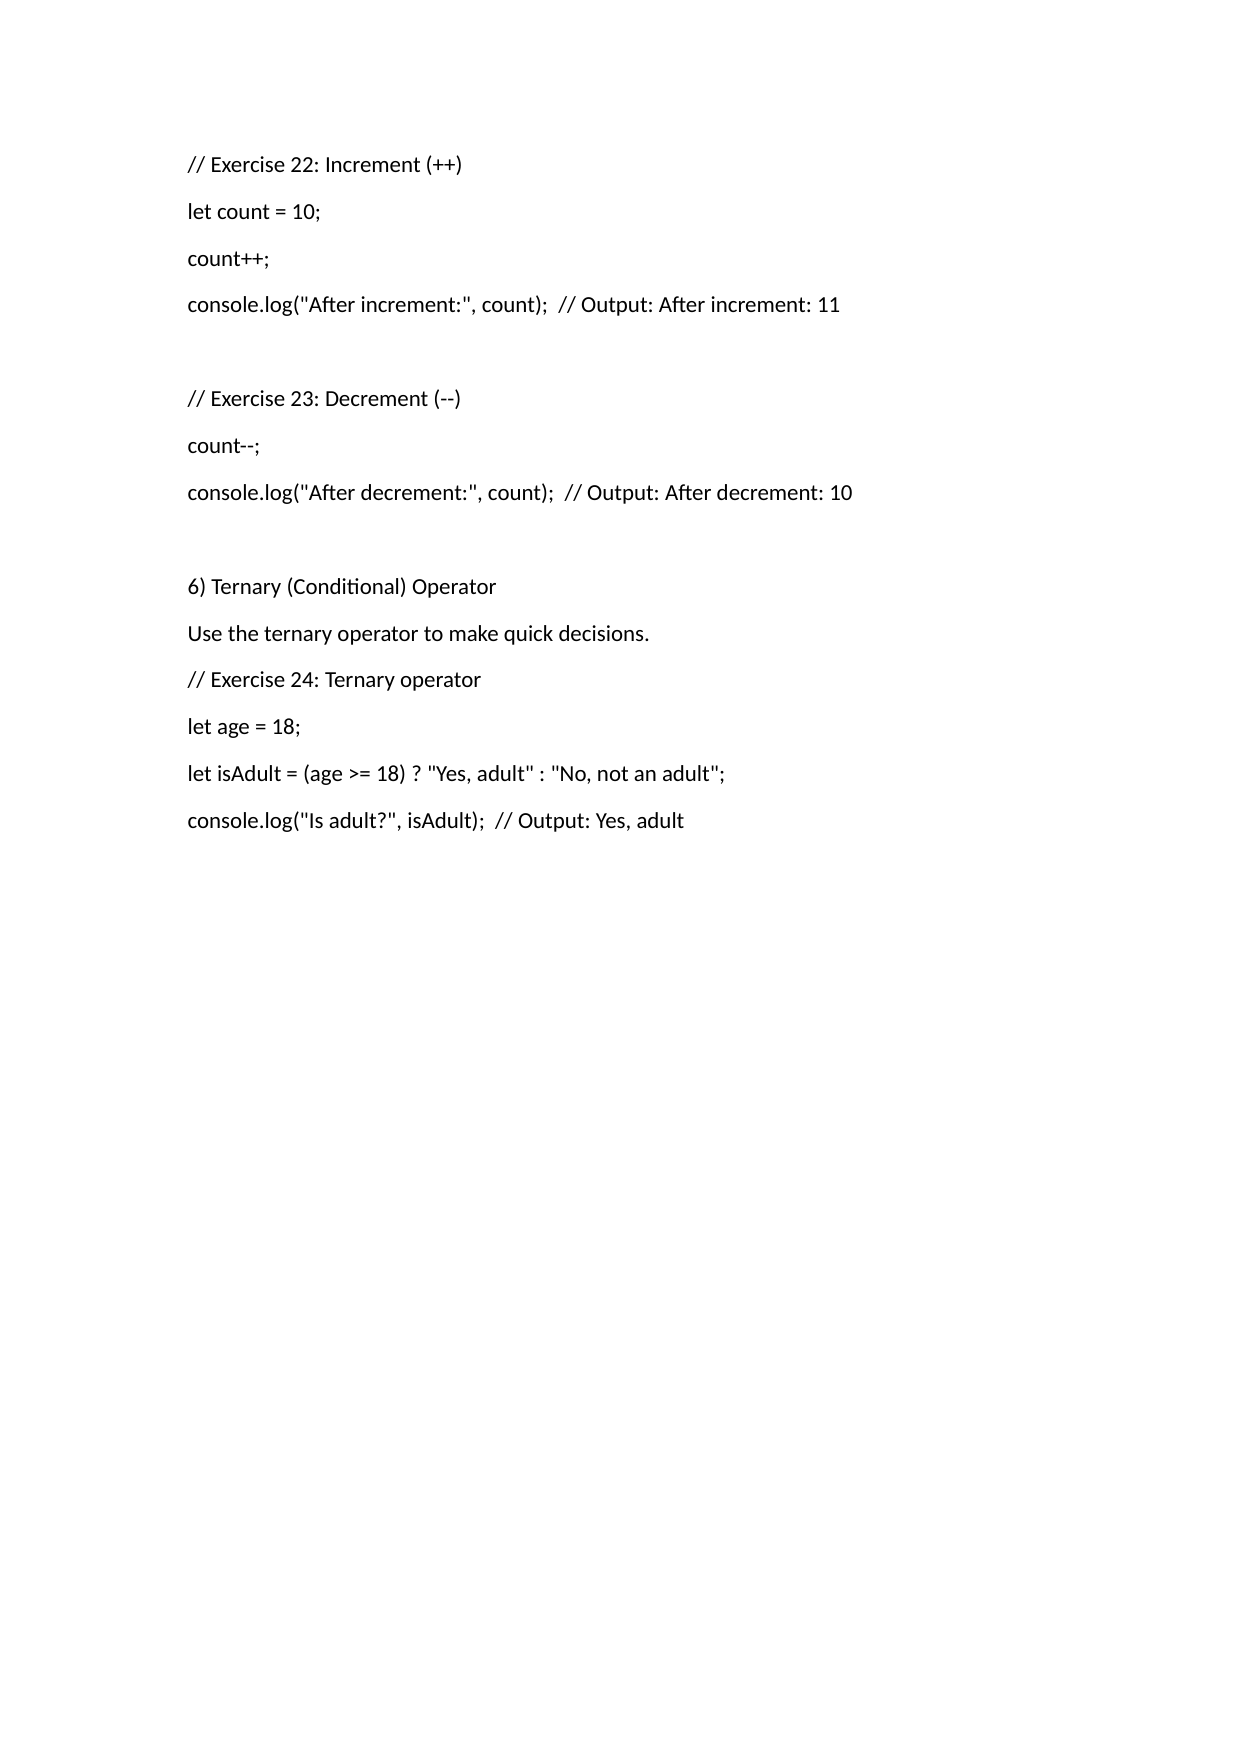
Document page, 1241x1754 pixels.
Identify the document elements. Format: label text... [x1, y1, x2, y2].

text count++; [187, 244, 1090, 272]
text console.log("After decrement:", count); // Output: After decrement: 10 [187, 478, 1090, 506]
text // Exercise 22: Increment (++) [187, 150, 1090, 178]
text Use the ternary operator to make quick decisions. [187, 619, 1090, 647]
text console.log("Is adult?", isAdult); // Output: Yes, adult [187, 806, 1090, 834]
text console.log("After increment:", count); // Output: After increment: 11 [187, 291, 1090, 319]
text 6) Ternary (Conditional) Operator [187, 572, 1090, 600]
text let count = 10; [187, 197, 1090, 225]
text // Exercise 24: Ternary operator [187, 666, 1090, 694]
text let age = 18; [187, 712, 1090, 741]
text count--; [187, 431, 1090, 459]
text // Exercise 23: Decrement (--) [187, 384, 1090, 412]
text let isAdult = (age >= 18) ? "Yes, adult" : "No, not an adult"; [187, 759, 1090, 787]
